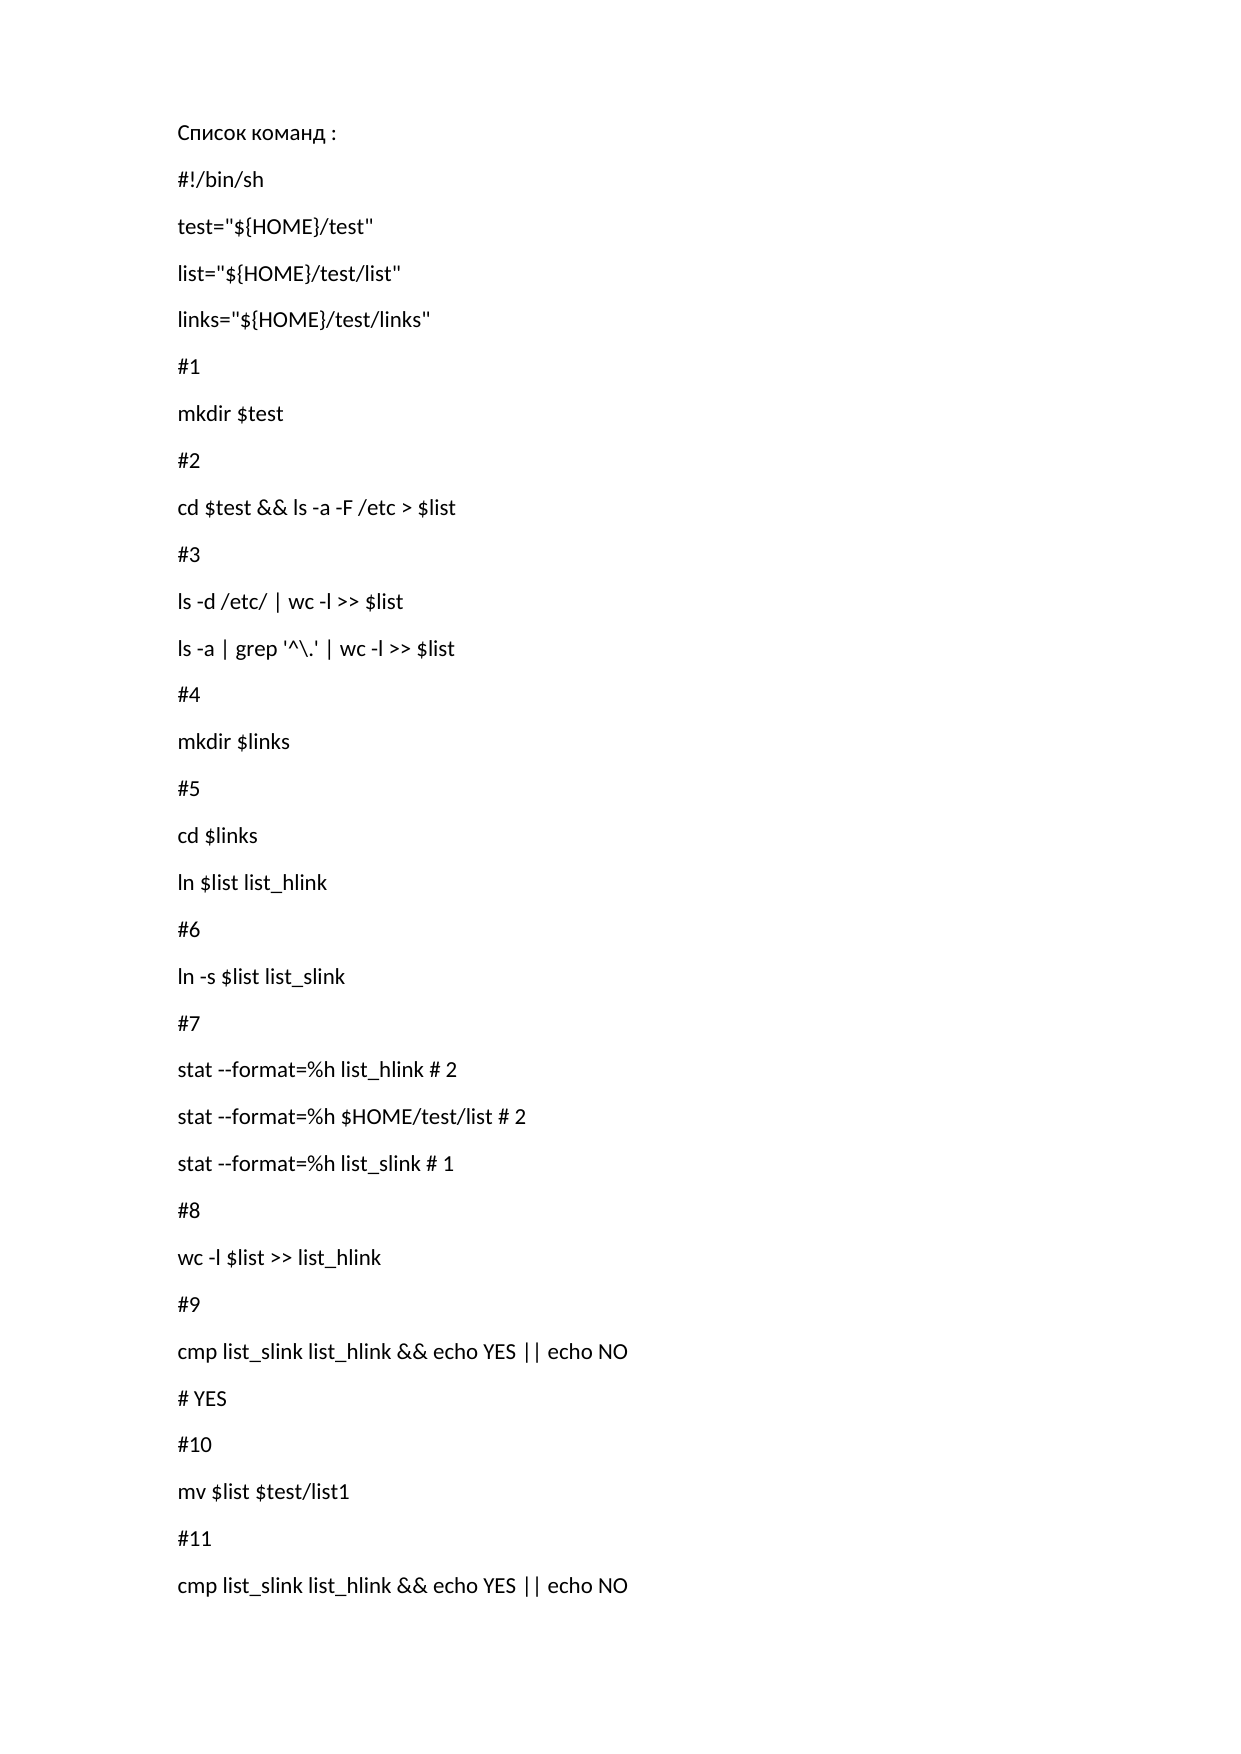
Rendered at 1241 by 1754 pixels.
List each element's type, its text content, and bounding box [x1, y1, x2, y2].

text ls -d /etc/ | wc -l >> $list [177, 587, 1152, 615]
text cmp list_slink list_hlink && echo YES || echo NO [177, 1571, 1152, 1599]
text #10 [177, 1431, 1152, 1459]
text ln -s $list list_slink [177, 962, 1152, 990]
text stat --format=%h list_hlink # 2 [177, 1056, 1152, 1084]
text list="${HOME}/test/list" [177, 259, 1152, 287]
text #3 [177, 540, 1152, 568]
text #7 [177, 1009, 1152, 1037]
text mv $list $test/list1 [177, 1477, 1152, 1506]
text stat --format=%h $HOME/test/list # 2 [177, 1102, 1152, 1131]
text ln $list list_hlink [177, 868, 1152, 896]
text #9 [177, 1290, 1152, 1318]
text # YES [177, 1384, 1152, 1412]
text cmp list_slink list_hlink && echo YES || echo NO [177, 1337, 1152, 1365]
text test="${HOME}/test" [177, 212, 1152, 240]
text links="${HOME}/test/links" [177, 306, 1152, 334]
text cd $links [177, 821, 1152, 849]
text wc -l $list >> list_hlink [177, 1243, 1152, 1271]
text #11 [177, 1524, 1152, 1552]
text stat --format=%h list_slink # 1 [177, 1149, 1152, 1177]
text #!/bin/sh [177, 165, 1152, 193]
text #5 [177, 774, 1152, 802]
text #8 [177, 1196, 1152, 1224]
text #4 [177, 681, 1152, 709]
text ls -a | grep '^\.' | wc -l >> $list [177, 634, 1152, 662]
text mkdir $test [177, 399, 1152, 427]
text mkdir $links [177, 727, 1152, 756]
text Список команд : [177, 118, 1152, 146]
text #1 [177, 352, 1152, 381]
text #6 [177, 915, 1152, 943]
text #2 [177, 446, 1152, 474]
text cd $test && ls -a -F /etc > $list [177, 493, 1152, 521]
